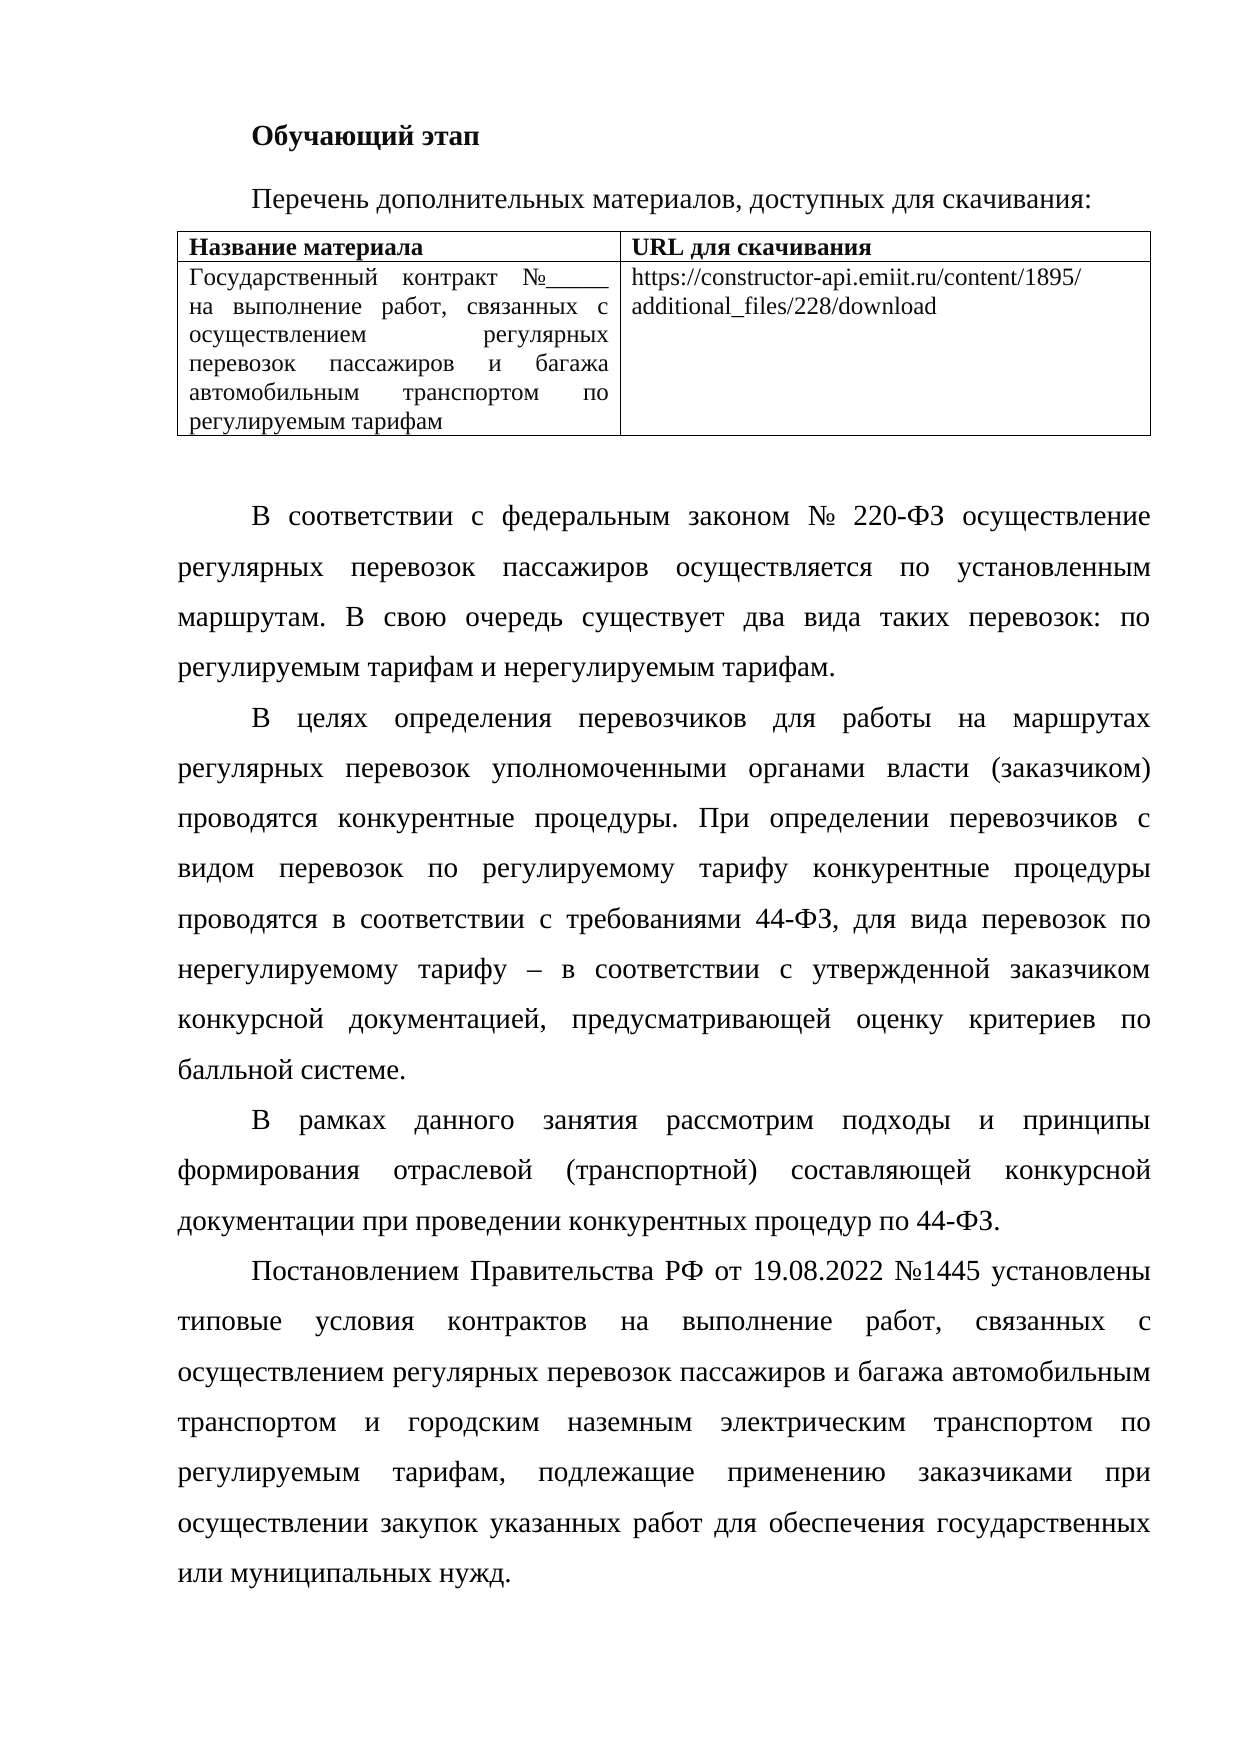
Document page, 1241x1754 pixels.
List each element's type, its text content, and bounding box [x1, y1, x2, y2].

text Перечень дополнительных материалов, доступных для скачивания: [177, 181, 1152, 214]
text В соответствии с федеральным законом № 220-ФЗ осуществление регулярных перевозок пассажиров осуществляется по установленным маршрутам. В свою очередь существует два вида таких перевозок: по регулируемым тарифам и нерегулируемым тарифам. [177, 498, 1152, 683]
text В целях определения перевозчиков для работы на маршрутах регулярных перевозок уполномоченными органами власти (заказчиком) проводятся конкурентные процедуры. При определении перевозчиков с видом перевозок по регулируемому тарифу конкурентные процедуры проводятся в соответствии с требованиями 44-ФЗ, для вида перевозок по нерегулируемому тарифу – в соответствии с утвержденной заказчиком конкурсной документацией, предусматривающей оценку критериев по балльной системе. [177, 700, 1152, 1085]
text Обучающий этап [177, 118, 1152, 152]
table_header URL для скачивания [621, 232, 1150, 261]
table_cell Государственный контракт №_____ на выполнение работ, связанных с осуществлением регулярных перевозок пассажиров и багажа автомобильным транспортом по регулируемым тарифам [178, 262, 620, 434]
text Постановлением Правительства РФ от 19.08.2022 №1445 установлены типовые условия контрактов на выполнение работ, связанных с осуществлением регулярных перевозок пассажиров и багажа автомобильным транспортом и городским наземным электрическим транспортом по регулируемым тарифам, подлежащие применению заказчиками при осуществлении закупок указанных работ для обеспечения государственных или муниципальных нужд. [177, 1253, 1152, 1588]
text В рамках данного занятия рассмотрим подходы и принципы формирования отраслевой (транспортной) составляющей конкурсной документации при проведении конкурентных процедур по 44-ФЗ. [177, 1102, 1152, 1236]
table_header Название материала [178, 232, 620, 261]
table_cell https://constructor-api.emiit.ru/content/1895/additional_files/228/download [621, 262, 1150, 434]
